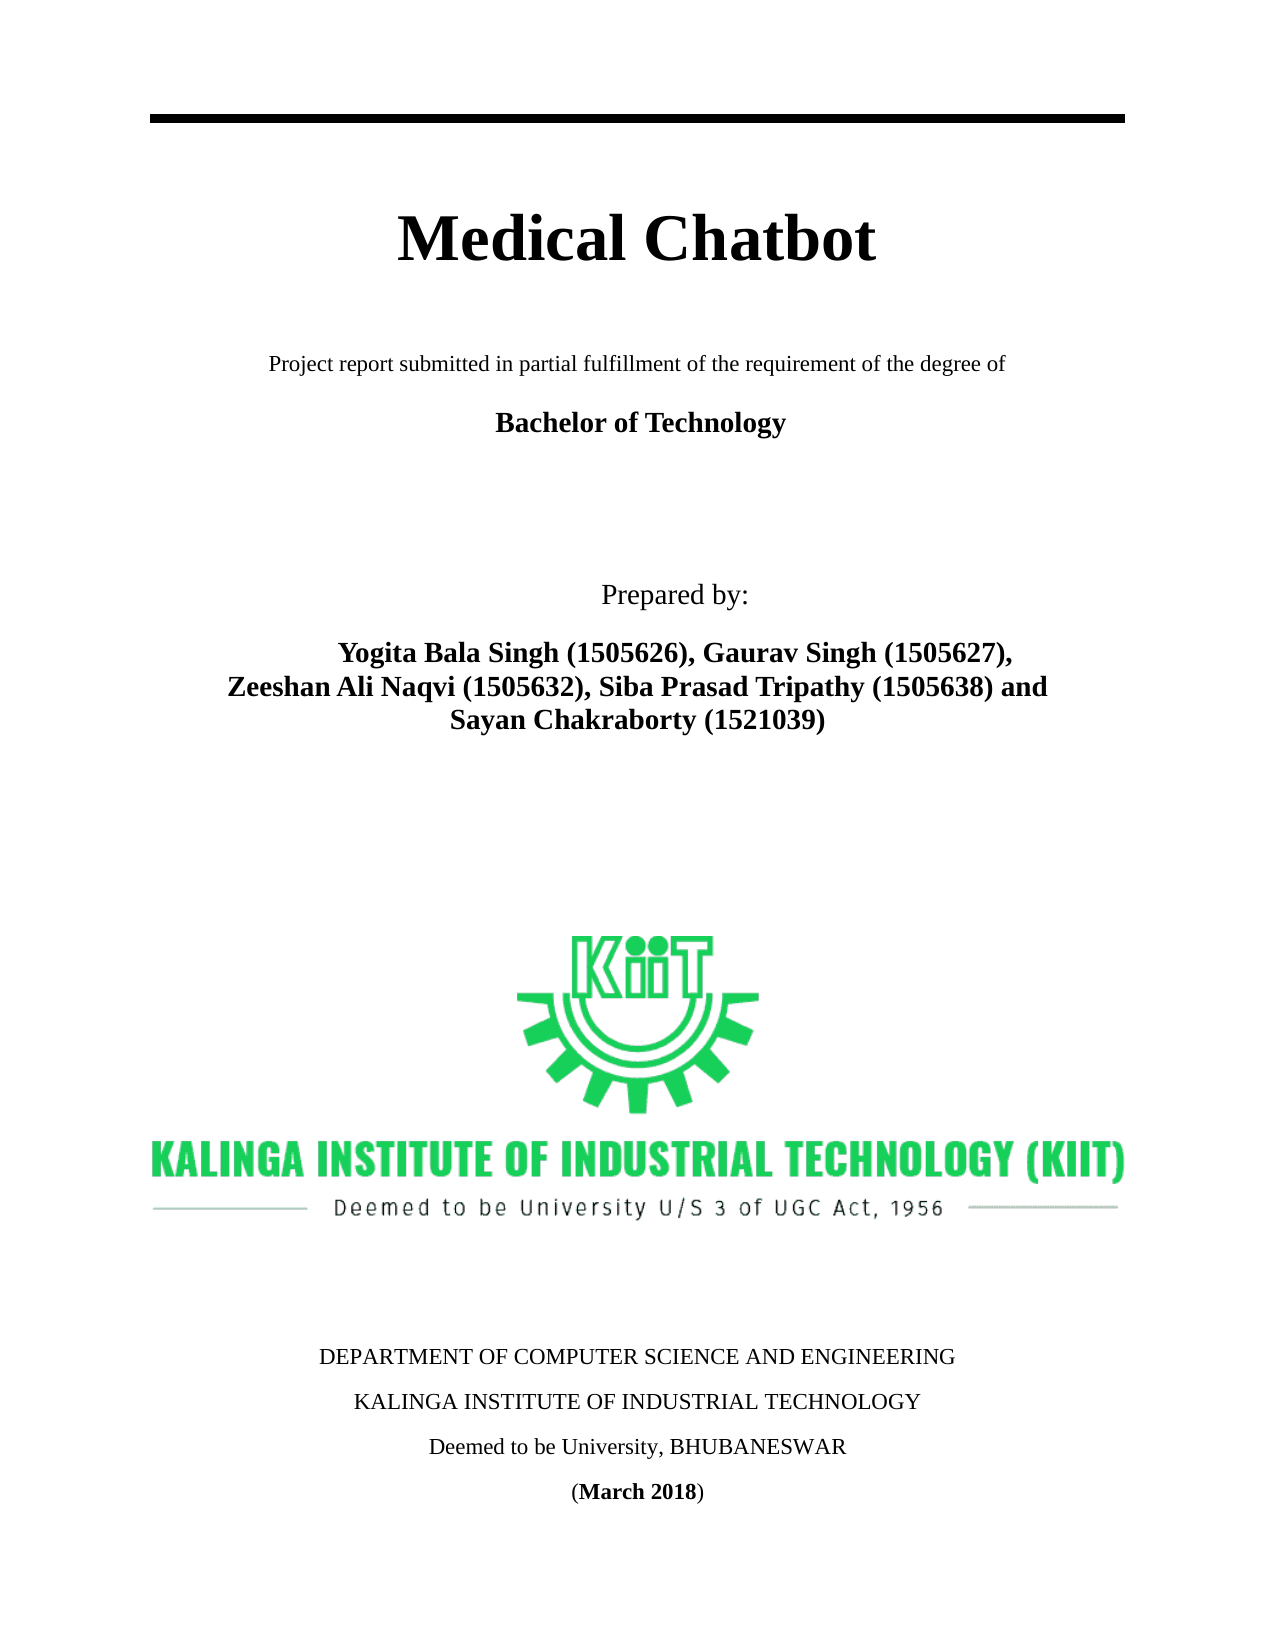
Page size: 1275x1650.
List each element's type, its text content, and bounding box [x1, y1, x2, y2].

text Yogita Bala Singh (1505626), Gaurav Singh (1505627), Zeeshan Ali Naqvi (1505632), Siba Prasad Tripathy (1505638) and Sayan Chakraborty (1521039) [150, 635, 1125, 736]
text (March 2018) [150, 1478, 1125, 1505]
picture [150, 936, 1125, 1223]
title Project report submitted in partial fulfillment of the requirement of the degree of [150, 349, 1125, 376]
title Medical Chatbot [150, 198, 1125, 274]
text Deemed to be University, BHUBANESWAR [150, 1433, 1125, 1460]
text DEPARTMENT OF COMPUTER SCIENCE AND ENGINEERING [150, 1343, 1125, 1369]
text Prepared by: [150, 577, 1125, 610]
title Bachelor of Technology [150, 405, 1125, 438]
text KALINGA INSTITUTE OF INDUSTRIAL TECHNOLOGY [150, 1388, 1125, 1414]
